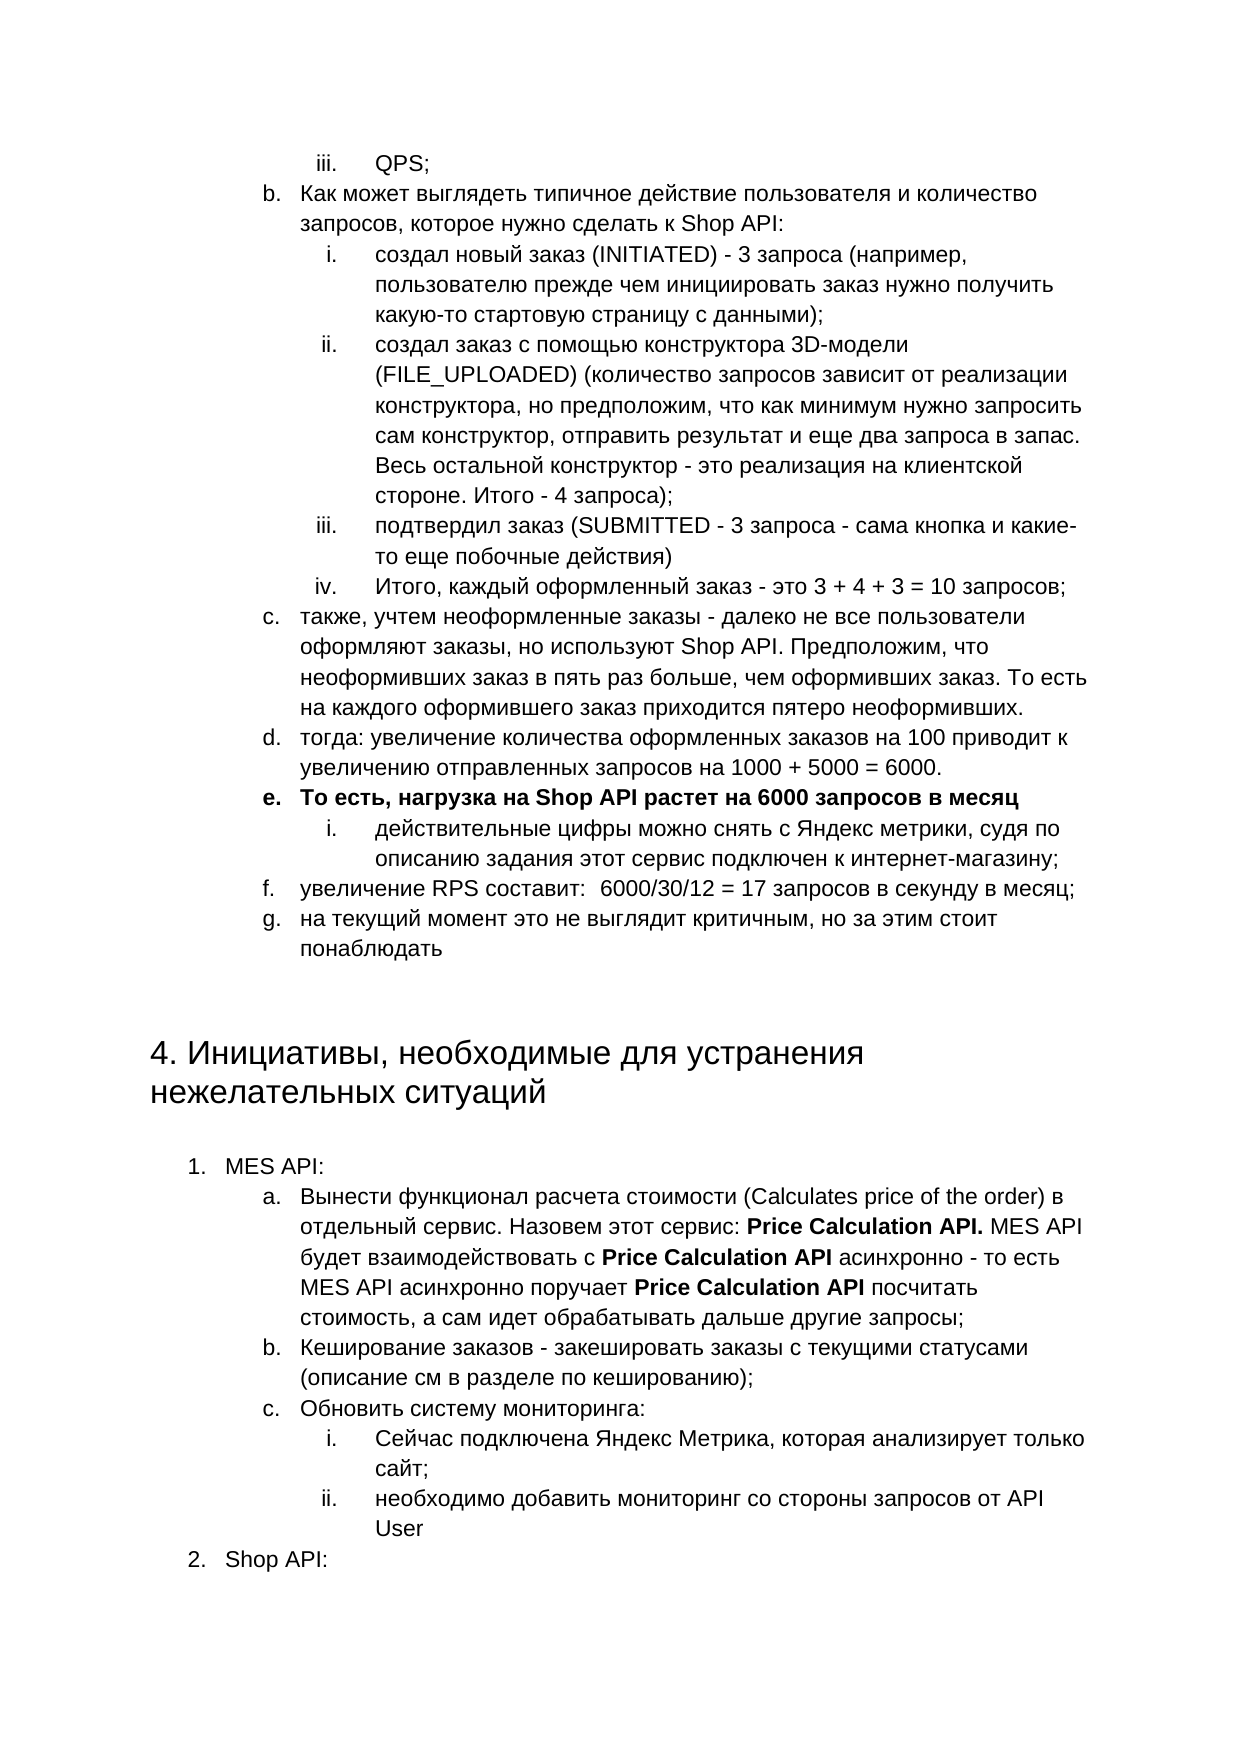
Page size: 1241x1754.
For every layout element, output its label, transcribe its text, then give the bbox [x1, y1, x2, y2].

list Кеширование заказов - закешировать заказы с текущими статусами (описание см в разделе по кешированию); [262, 1334, 1090, 1391]
list QPS; [337, 150, 1090, 176]
list Как может выглядеть типичное действие пользователя и количество запросов, которое нужно сделать к Shop API: [262, 180, 1090, 237]
list MES API: [187, 1153, 1090, 1179]
list также, учтем неоформленные заказы - далеко не все пользователи оформляют заказы, но используют Shop API. Предположим, что неоформивших заказ в пять раз больше, чем оформивших заказ. То есть на каждого оформившего заказ приходится пятеро неоформивших. [262, 603, 1090, 720]
list Вынести функционал расчета стоимости (Calculates price of the order) в отдельный сервис. Назовем этот сервис: Price Calculation API. MES API будет взаимодействовать с Price Calculation API асинхронно - то есть MES API асинхронно поручает Price Calculation API посчитать стоимость, а сам идет обрабатывать дальше другие запросы; [262, 1183, 1090, 1330]
list создал заказ с помощью конструктора 3D-модели (FILE_UPLOADED) (количество запросов зависит от реализации конструктора, но предположим, что как минимум нужно запросить сам конструктор, отправить результат и еще два запроса в запас. Весь остальной конструктор - это реализация на клиентской стороне. Итого - 4 запроса); [337, 331, 1090, 509]
list То есть, нагрузка на Shop API растет на 6000 запросов в месяц [262, 784, 1090, 811]
list необходимо добавить мониторинг со стороны запросов от API User [337, 1485, 1090, 1542]
subtitle 4. Инициативы, необходимые для устранения нежелательных ситуаций [150, 1033, 1090, 1110]
list действительные цифры можно снять с Яндекс метрики, судя по описанию задания этот сервис подключен к интернет-магазину; [337, 814, 1090, 871]
list Shop API: [187, 1546, 1090, 1572]
list Сейчас подключена Яндекс Метрика, которая анализирует только сайт; [337, 1425, 1090, 1481]
list Итого, каждый оформленный заказ - это 3 + 4 + 3 = 10 запросов; [337, 573, 1090, 599]
list увеличение RPS составит: 6000/30/12 = 17 запросов в секунду в месяц; [262, 875, 1090, 901]
list Обновить систему мониторинга: [262, 1394, 1090, 1421]
list создал новый заказ (INITIATED) - 3 запроса (например, пользователю прежде чем инициировать заказ нужно получить какую-то стартовую страницу с данными); [337, 241, 1090, 327]
list тогда: увеличение количества оформленных заказов на 100 приводит к увеличению отправленных запросов на 1000 + 5000 = 6000. [262, 724, 1090, 781]
list подтвердил заказ (SUBMITTED - 3 запроса - сама кнопка и какие-то еще побочные действия) [337, 512, 1090, 569]
list на текущий момент это не выглядит критичным, но за этим стоит понаблюдать [262, 905, 1090, 962]
